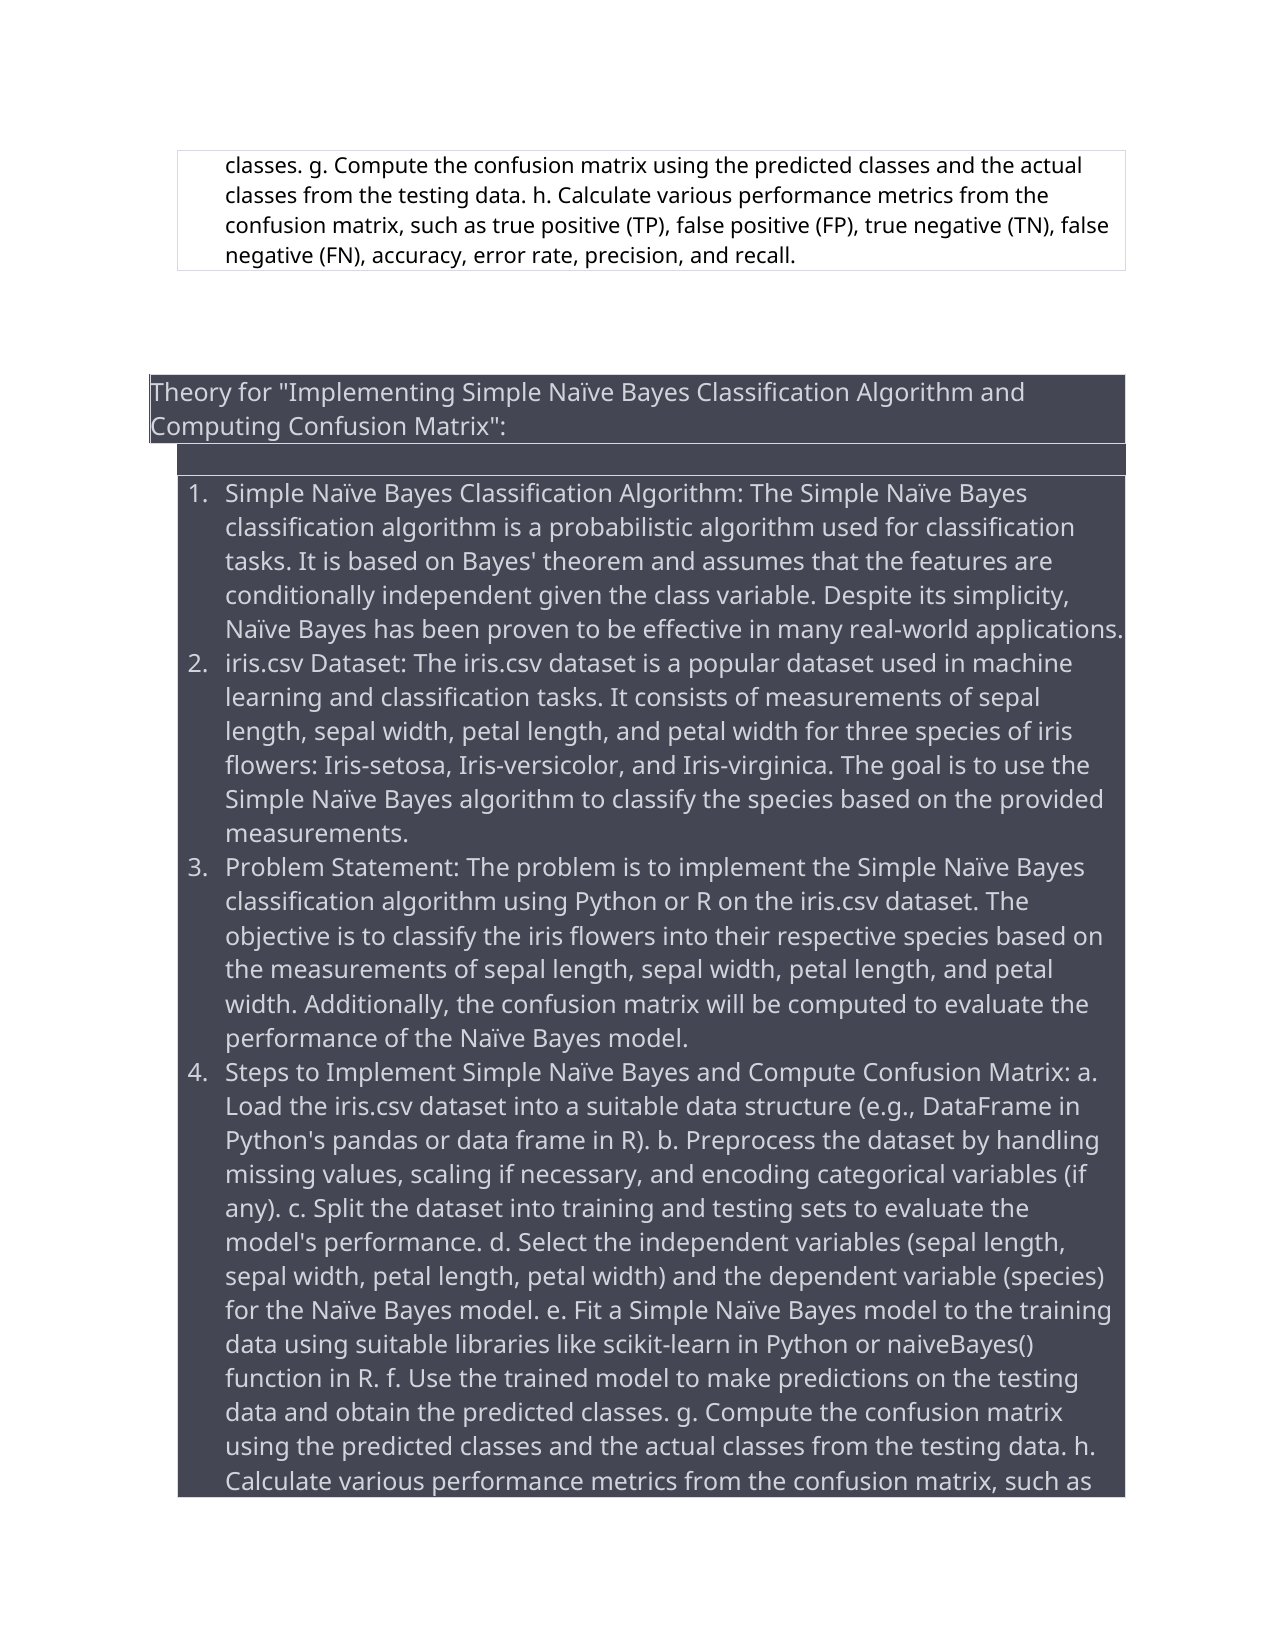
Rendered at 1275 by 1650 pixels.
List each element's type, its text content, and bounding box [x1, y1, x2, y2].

list Simple Naïve Bayes Classification Algorithm: The Simple Naïve Bayes classification algorithm is a probabilistic algorithm used for classification tasks. It is based on Bayes' theorem and assumes that the features are conditionally independent given the class variable. Despite its simplicity, Naïve Bayes has been proven to be effective in many real-world applications. [178, 476, 1125, 645]
text Theory for "Implementing Simple Naïve Bayes Classification Algorithm and Computing Confusion Matrix": [151, 375, 1125, 443]
list iris.csv Dataset: The iris.csv dataset is a popular dataset used in machine learning and classification tasks. It consists of measurements of sepal length, sepal width, petal length, and petal width for three species of iris flowers: Iris-setosa, Iris-versicolor, and Iris-virginica. The goal is to use the Simple Naïve Bayes algorithm to classify the species based on the provided measurements. [178, 645, 1125, 849]
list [178, 1054, 1125, 1497]
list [178, 151, 1125, 270]
list Problem Statement: The problem is to implement the Simple Naïve Bayes classification algorithm using Python or R on the iris.csv dataset. The objective is to classify the iris flowers into their respective species based on the measurements of sepal length, sepal width, petal length, and petal width. Additionally, the confusion matrix will be computed to evaluate the performance of the Naïve Bayes model. [178, 849, 1125, 1054]
